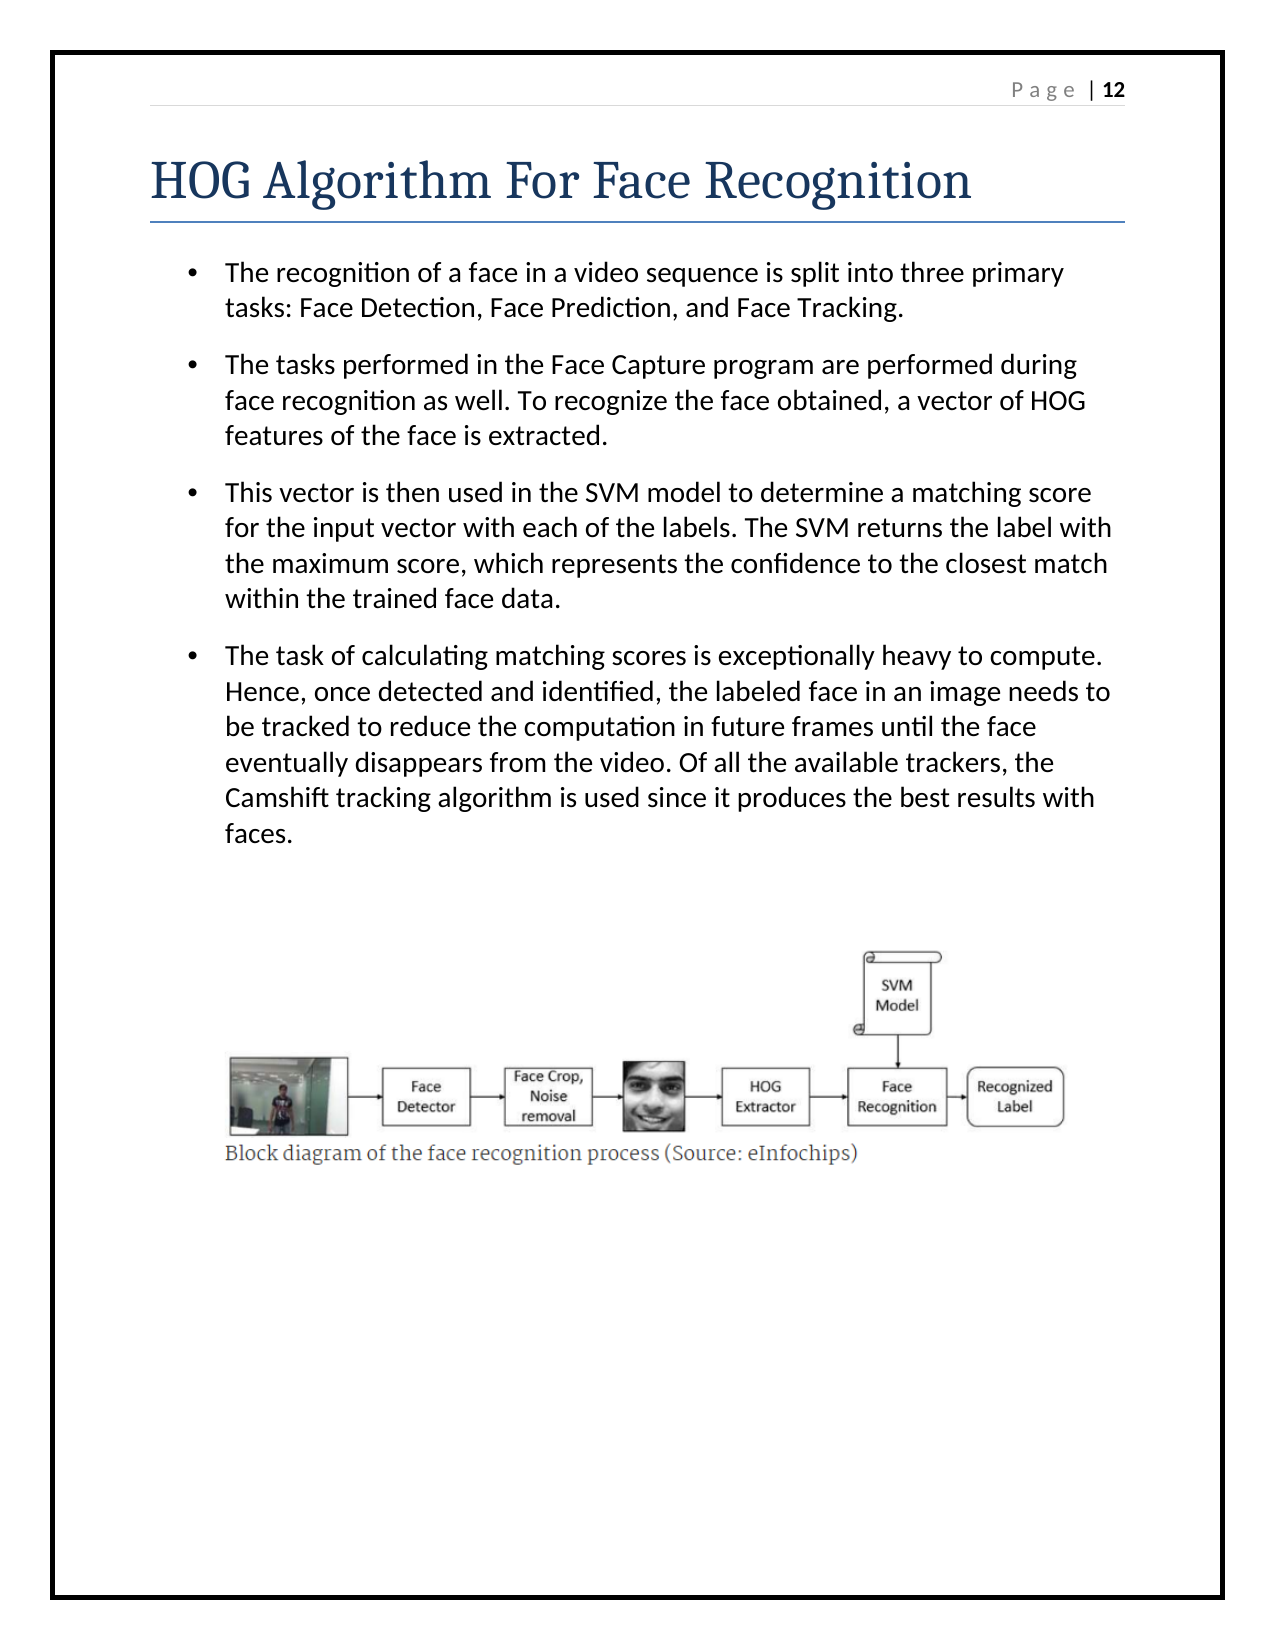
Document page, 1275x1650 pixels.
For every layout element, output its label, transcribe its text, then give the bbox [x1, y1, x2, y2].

list The tasks performed in the Face Capture program are performed during face recognition as well. To recognize the face obtained, a vector of HOG features of the face is extracted. [187, 346, 1125, 453]
list This vector is then used in the SVM model to determine a matching score for the input vector with each of the labels. The SVM returns the label with the maximum score, which represents the confidence to the closest match within the trained face data. [187, 474, 1125, 616]
list The recognition of a face in a video sequence is split into three primary tasks: Face Detection, Face Prediction, and Face Tracking. [187, 254, 1125, 325]
list The task of calculating matching scores is exceptionally heavy to compute. Hence, once detected and identified, the labeled face in an image needs to be tracked to reduce the computation in future frames until the face eventually disappears from the video. Of all the available trackers, the Camshift tracking algorithm is used since it produces the best results with faces. [187, 637, 1125, 851]
title HOG Algorithm For Face Recognition [150, 150, 1125, 221]
picture [150, 924, 1125, 1177]
